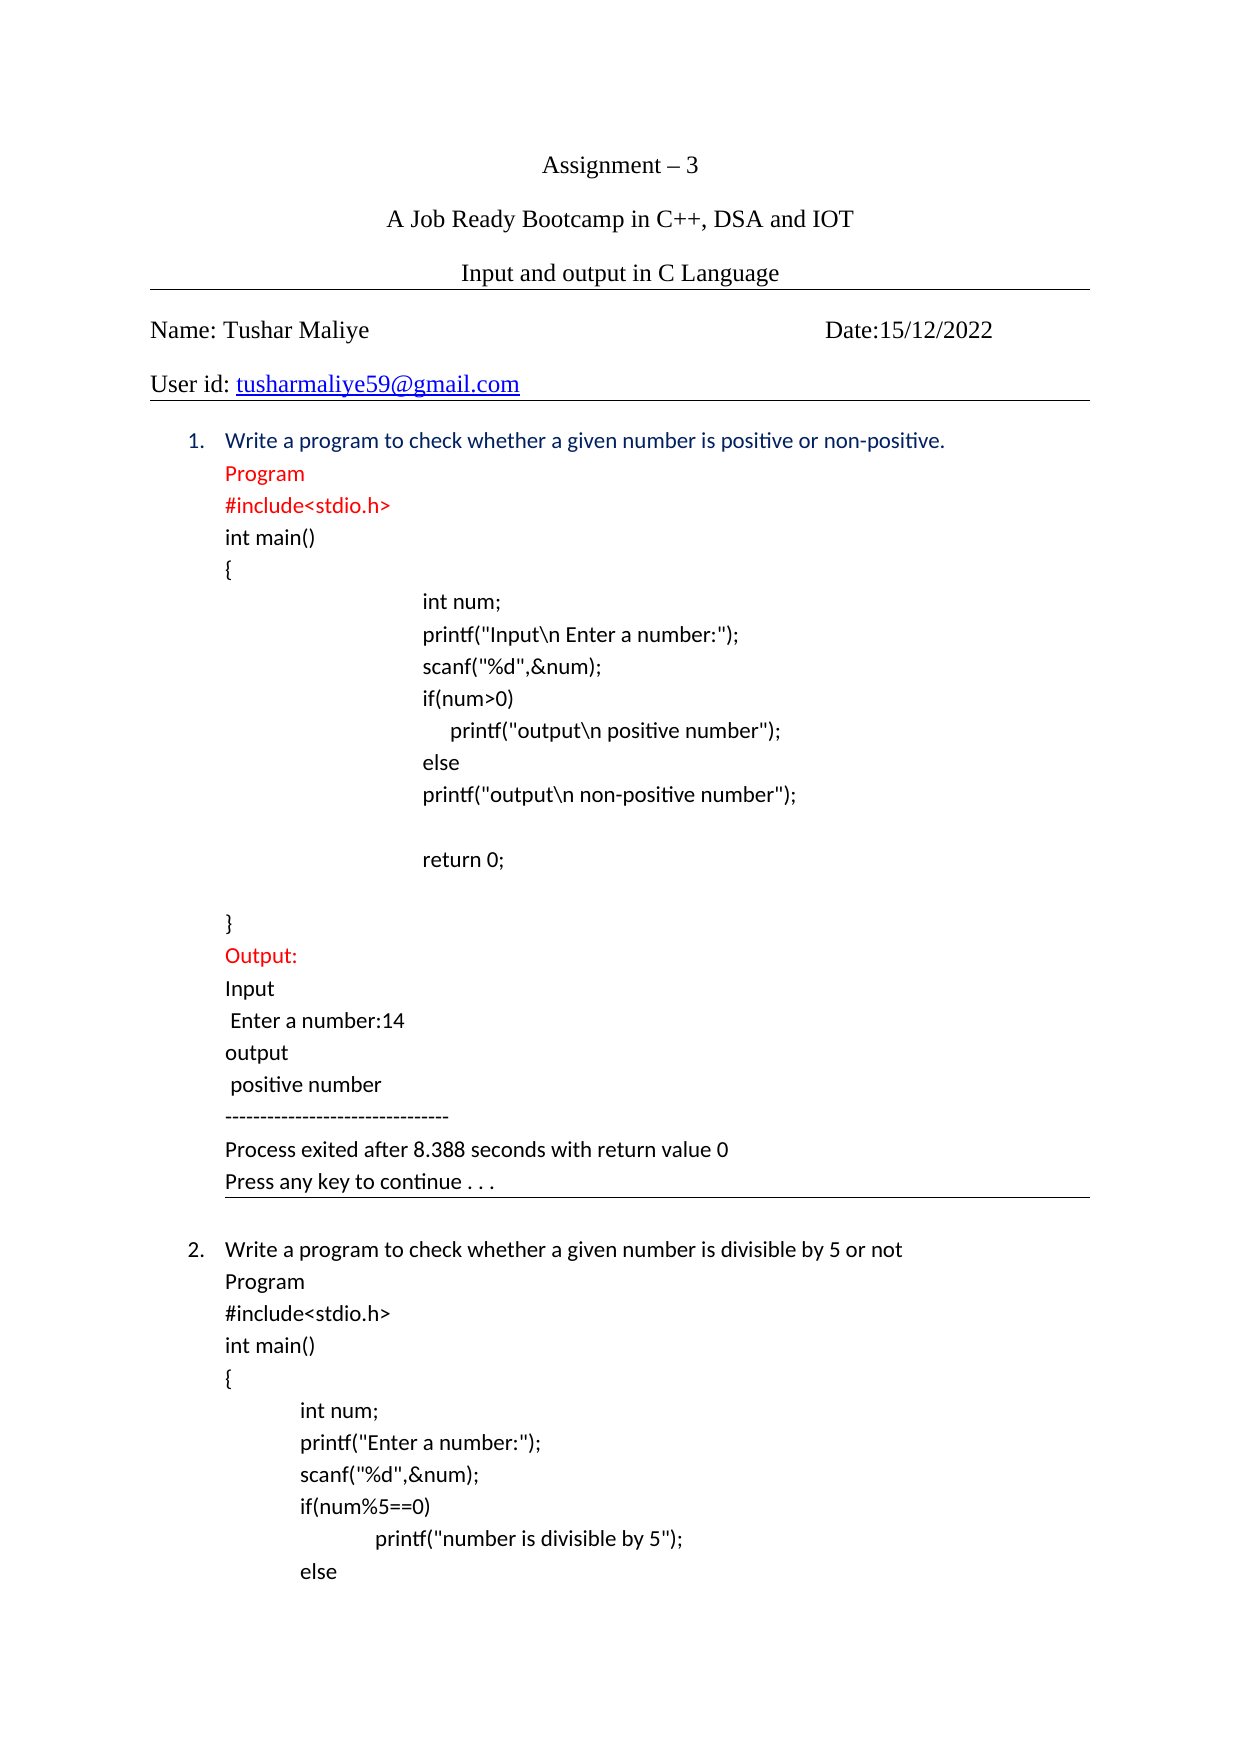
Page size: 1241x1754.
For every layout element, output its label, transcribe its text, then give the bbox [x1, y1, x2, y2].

list Program [225, 459, 1090, 487]
list scanf("%d",&num); [225, 1460, 1090, 1488]
list Write a program to check whether a given number is divisible by 5 or not [187, 1235, 1090, 1263]
list printf("output\n non-positive number"); [225, 781, 1090, 809]
list else [225, 1557, 1090, 1585]
list scanf("%d",&num); [225, 652, 1090, 680]
list { [225, 1364, 1090, 1392]
list Process exited after 8.388 seconds with return value 0 [225, 1135, 1090, 1163]
list Enter a number:14 [225, 1006, 1090, 1034]
list Output: [225, 942, 1090, 969]
list -------------------------------- [225, 1102, 1090, 1131]
list printf("number is divisible by 5"); [225, 1524, 1090, 1553]
list int main() [225, 523, 1090, 551]
text Assignment – 3 [150, 150, 1090, 179]
list if(num>0) [225, 684, 1090, 712]
list return 0; [225, 845, 1090, 873]
list Write a program to check whether a given number is positive or non-positive. [187, 427, 1090, 454]
list printf("Enter a number:"); [225, 1428, 1090, 1456]
list { [225, 555, 1090, 583]
list } [225, 909, 1090, 937]
list Input [225, 974, 1090, 1002]
list printf("Input\n Enter a number:"); [225, 620, 1090, 648]
text A Job Ready Bootcamp in C++, DSA and IOT [150, 204, 1090, 233]
list positive number [225, 1070, 1090, 1098]
list Program [225, 1267, 1090, 1295]
list else [225, 748, 1090, 776]
list #include<stdio.h> [225, 1299, 1090, 1327]
list int num; [225, 1396, 1090, 1424]
list int num; [225, 587, 1090, 616]
list #include<stdio.h> [225, 491, 1090, 519]
list if(num%5==0) [225, 1492, 1090, 1520]
list Press any key to continue . . . [225, 1167, 1090, 1197]
list output [225, 1038, 1090, 1066]
text Name: Tushar Maliye Date:15/12/2022 [150, 315, 1090, 344]
list int main() [225, 1331, 1090, 1359]
text Input and output in C Language [150, 258, 1090, 289]
list printf("output\n positive number"); [225, 716, 1090, 744]
text User id: tusharmaliye59@gmail.com [150, 369, 1090, 400]
